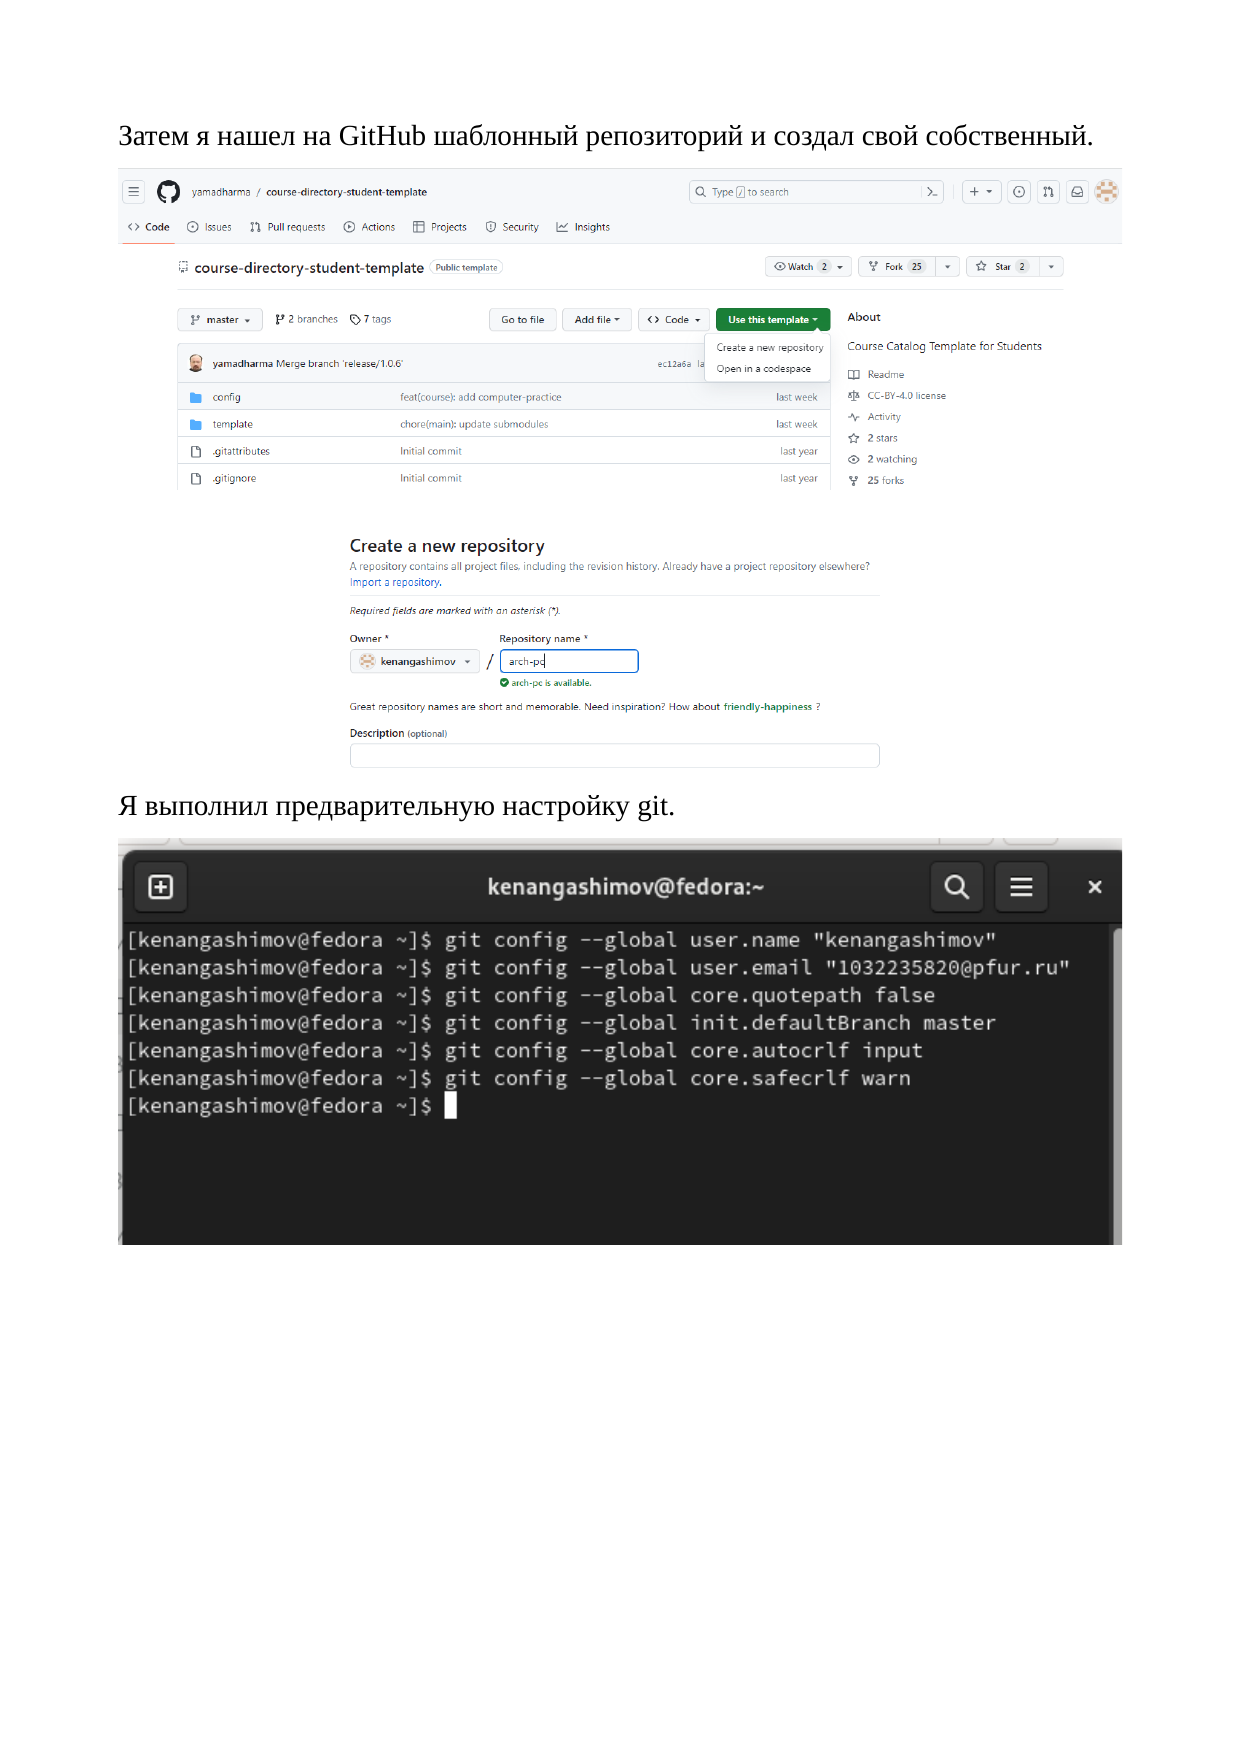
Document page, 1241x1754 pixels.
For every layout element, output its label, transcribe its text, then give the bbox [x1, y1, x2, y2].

picture [118, 503, 1123, 774]
picture [118, 168, 1123, 490]
text Затем я нашел на GitHub шаблонный репозиторий и создал свой собственный. [118, 118, 1122, 152]
text Я выполнил предварительную настройку git. [118, 788, 1122, 822]
picture [118, 838, 1123, 1245]
